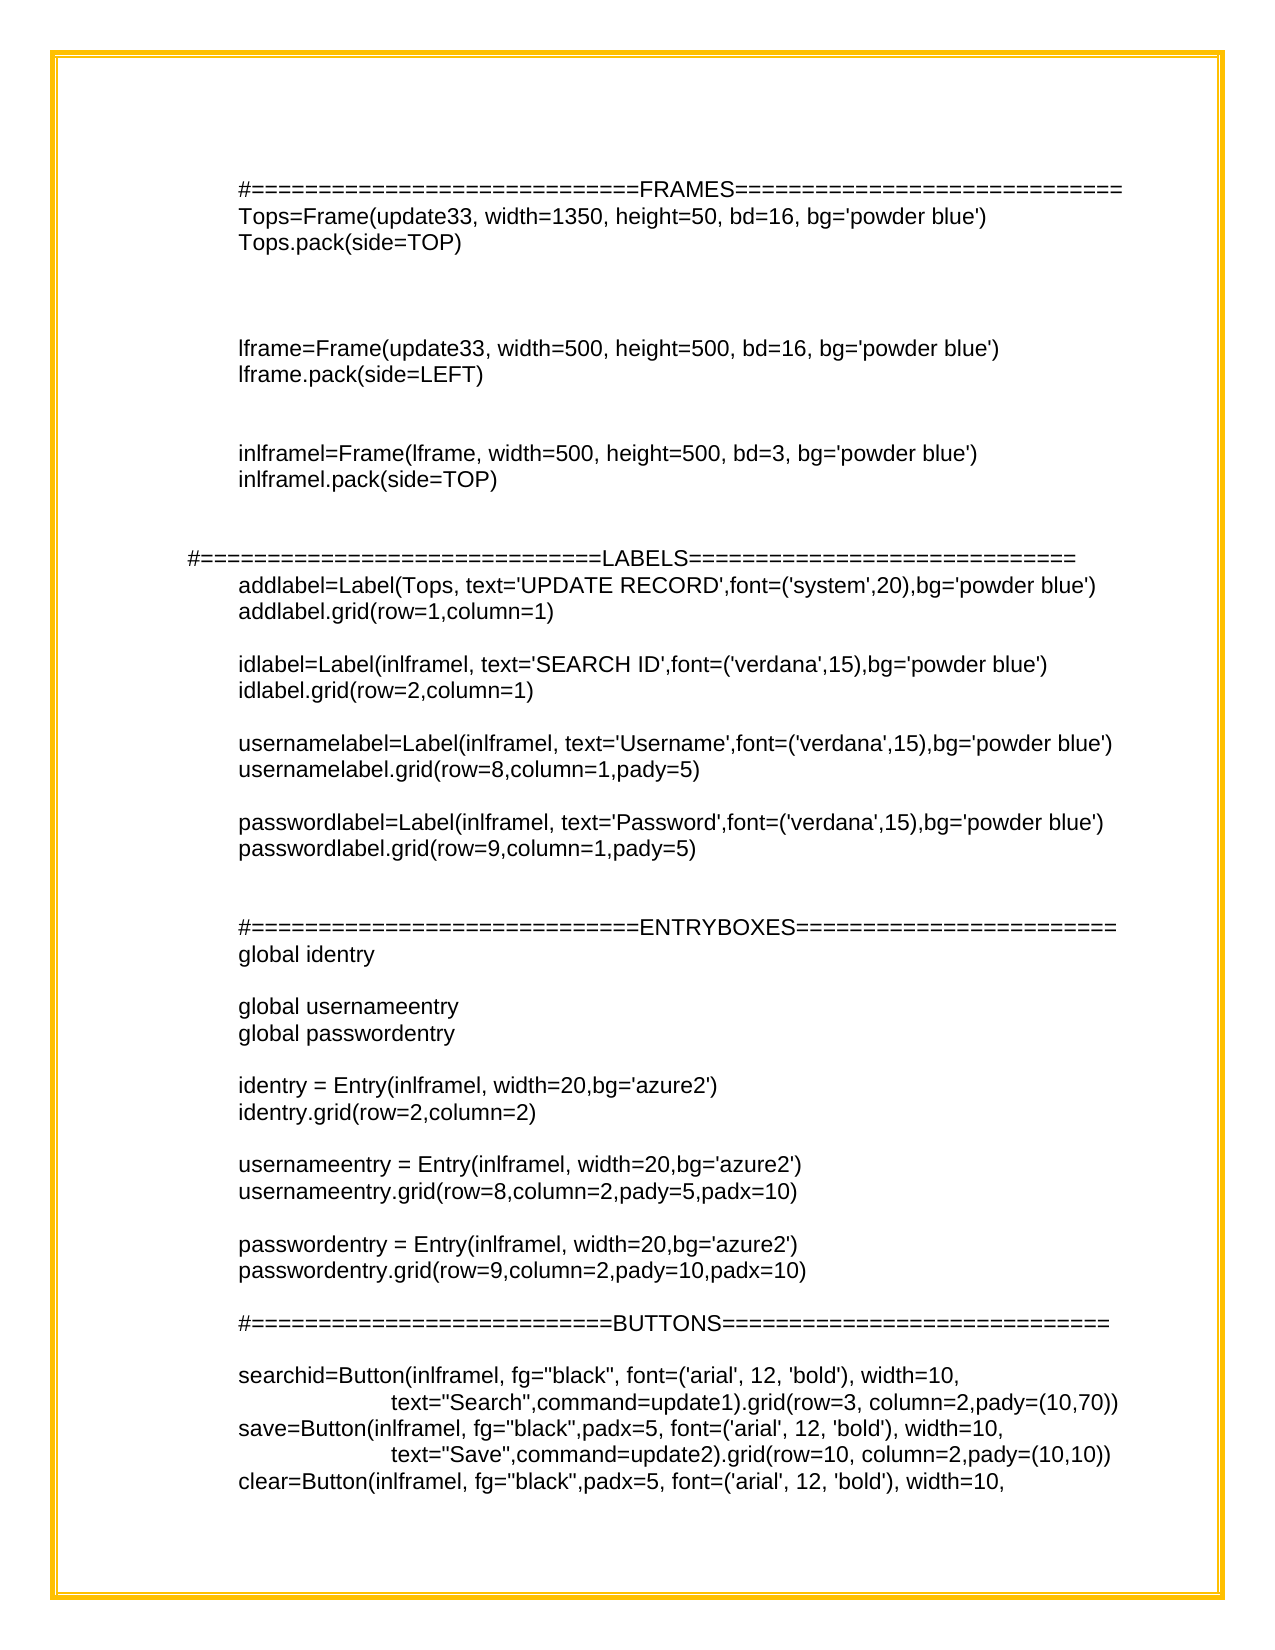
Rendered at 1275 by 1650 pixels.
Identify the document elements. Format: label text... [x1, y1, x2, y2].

text usernamelabel.grid(row=8,column=1,pady=5) [187, 756, 1125, 782]
text text="Save",command=update2).grid(row=10, column=2,pady=(10,10)) [187, 1441, 1125, 1468]
text identry.grid(row=2,column=2) [187, 1099, 1125, 1125]
text clear=Button(inlframel, fg="black",padx=5, font=('arial', 12, 'bold'), width=10, [187, 1468, 1125, 1494]
text text="Search",command=update1).grid(row=3, column=2,pady=(10,70)) [187, 1389, 1125, 1415]
text Tops.pack(side=TOP) [187, 229, 1125, 255]
text inlframel.pack(side=TOP) [187, 466, 1125, 493]
text addlabel=Label(Tops, text='UPDATE RECORD',font=('system',20),bg='powder blue') [187, 572, 1125, 598]
text #=============================ENTRYBOXES======================== [187, 914, 1125, 941]
text #===========================BUTTONS============================= [187, 1309, 1125, 1336]
text passwordentry = Entry(inlframel, width=20,bg='azure2') [187, 1231, 1125, 1257]
text passwordlabel=Label(inlframel, text='Password',font=('verdana',15),bg='powder blue') [187, 809, 1125, 835]
text idlabel.grid(row=2,column=1) [187, 677, 1125, 703]
text Tops=Frame(update33, width=1350, height=50, bd=16, bg='powder blue') [187, 203, 1125, 229]
text lframe.pack(side=LEFT) [187, 361, 1125, 387]
text save=Button(inlframel, fg="black",padx=5, font=('arial', 12, 'bold'), width=10, [187, 1415, 1125, 1441]
text usernameentry = Entry(inlframel, width=20,bg='azure2') [187, 1151, 1125, 1178]
text addlabel.grid(row=1,column=1) [187, 598, 1125, 624]
text usernameentry.grid(row=8,column=2,pady=5,padx=10) [187, 1178, 1125, 1204]
text identry = Entry(inlframel, width=20,bg='azure2') [187, 1072, 1125, 1099]
text global usernameentry [187, 993, 1125, 1020]
text idlabel=Label(inlframel, text='SEARCH ID',font=('verdana',15),bg='powder blue') [187, 651, 1125, 677]
text passwordlabel.grid(row=9,column=1,pady=5) [187, 835, 1125, 862]
text #==============================LABELS============================= [187, 519, 1125, 572]
text global passwordentry [187, 1020, 1125, 1046]
text usernamelabel=Label(inlframel, text='Username',font=('verdana',15),bg='powder blue') [187, 730, 1125, 756]
text global identry [187, 941, 1125, 967]
text inlframel=Frame(lframe, width=500, height=500, bd=3, bg='powder blue') [187, 440, 1125, 466]
text passwordentry.grid(row=9,column=2,pady=10,padx=10) [187, 1257, 1125, 1283]
text searchid=Button(inlframel, fg="black", font=('arial', 12, 'bold'), width=10, [187, 1362, 1125, 1389]
text lframe=Frame(update33, width=500, height=500, bd=16, bg='powder blue') [187, 334, 1125, 361]
text #=============================FRAMES============================= [187, 176, 1125, 203]
